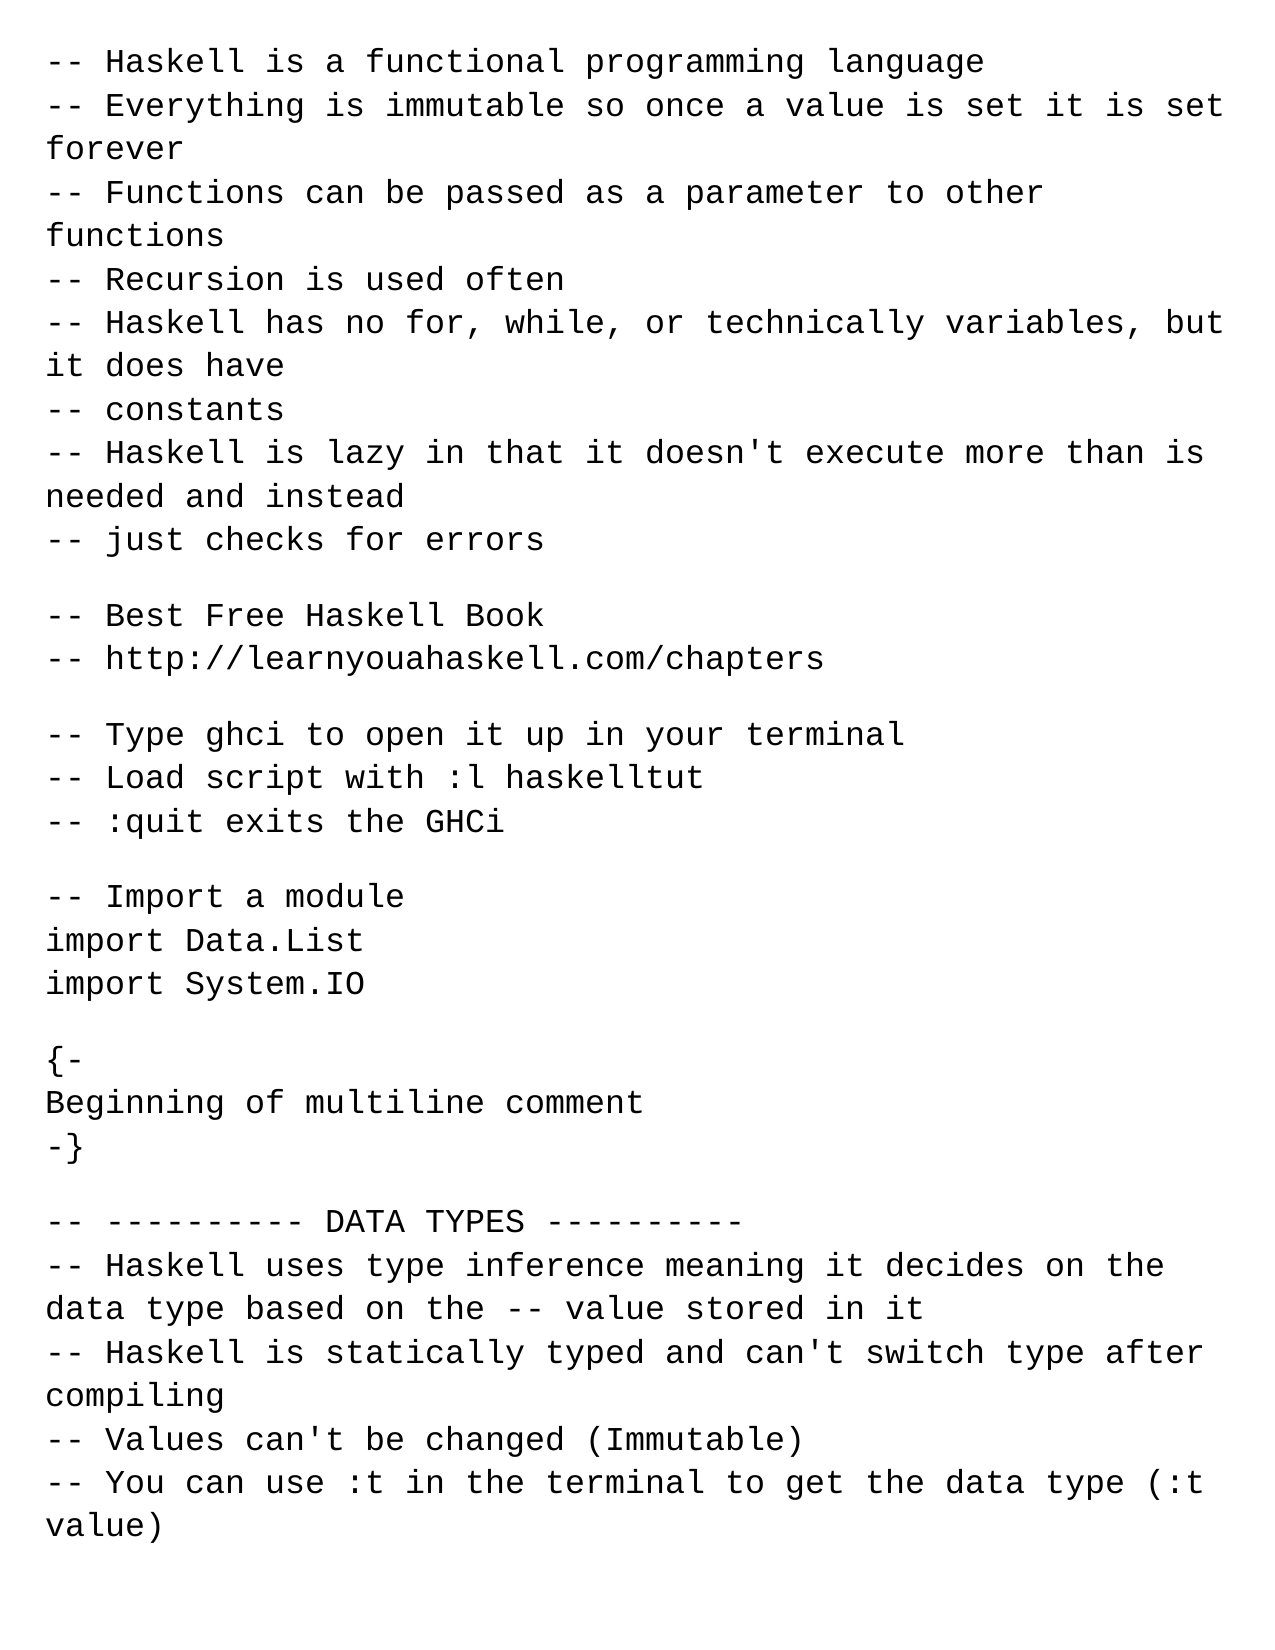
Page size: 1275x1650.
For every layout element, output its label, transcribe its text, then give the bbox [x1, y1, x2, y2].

text -- Type ghci to open it up in your terminal [45, 717, 1230, 755]
text -- Haskell uses type inference meaning it decides on the data type based on the -- value stored in it [45, 1248, 1230, 1330]
text -- :quit exits the GHCi [45, 804, 1230, 842]
text import Data.List [45, 923, 1230, 961]
text -- http://learnyouahaskell.com/chapters [45, 642, 1230, 680]
text -- Functions can be passed as a parameter to other functions [45, 175, 1230, 257]
text -- Best Free Haskell Book [45, 598, 1230, 636]
text -- Values can't be changed (Immutable) [45, 1422, 1230, 1460]
text -- Everything is immutable so once a value is set it is set forever [45, 88, 1230, 170]
text Beginning of multiline comment [45, 1086, 1230, 1124]
text {- [45, 1042, 1230, 1080]
text -- ---------- DATA TYPES ---------- [45, 1205, 1230, 1243]
text import System.IO [45, 967, 1230, 1005]
text -- Import a module [45, 880, 1230, 918]
text -- Load script with :l haskelltut [45, 761, 1230, 799]
text -- Haskell is a functional programming language [45, 45, 1230, 83]
text -- Recursion is used often [45, 262, 1230, 300]
text -- constants [45, 392, 1230, 430]
text -- Haskell is statically typed and can't switch type after compiling [45, 1335, 1230, 1417]
text -- You can use :t in the terminal to get the data type (:t value) [45, 1466, 1230, 1547]
text -} [45, 1129, 1230, 1167]
text -- Haskell has no for, while, or technically variables, but it does have [45, 306, 1230, 387]
text -- just checks for errors [45, 523, 1230, 561]
text -- Haskell is lazy in that it doesn't execute more than is needed and instead [45, 436, 1230, 517]
